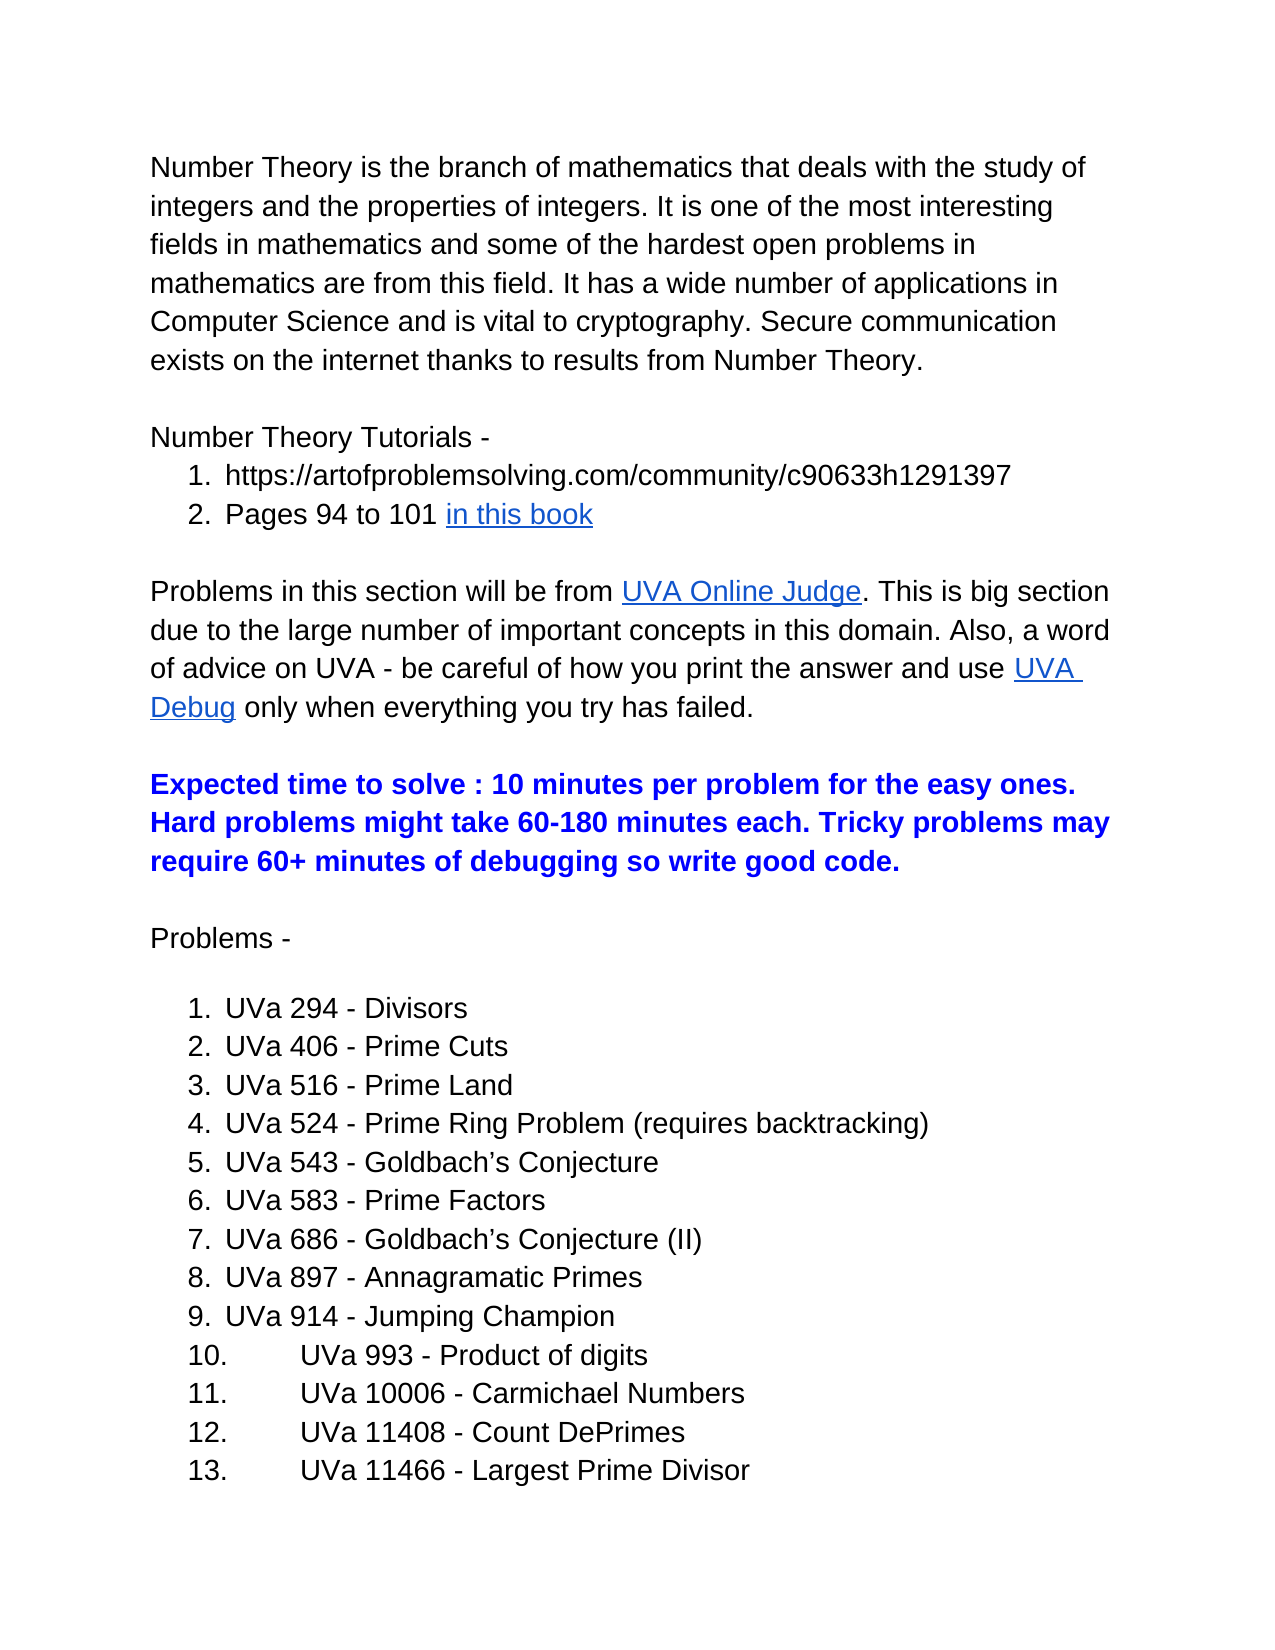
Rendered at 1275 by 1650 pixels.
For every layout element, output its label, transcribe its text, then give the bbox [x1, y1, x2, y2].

list Pages 94 to 101 in this book [187, 497, 1125, 530]
list UVa 11408 - Count DePrimes [187, 1415, 1125, 1448]
list UVa 11466 - Largest Prime Divisor [187, 1453, 1125, 1487]
text Problems in this section will be from UVA Online Judge. This is big section due to the large number of important concepts in this domain. Also, a word of advice on UVA - be careful of how you print the answer and use UVA Debug only when everything you try has failed. [150, 574, 1125, 723]
text Number Theory Tutorials - [150, 420, 1125, 453]
list UVa 583 - Prime Factors [187, 1183, 1125, 1217]
list UVa 543 - Goldbach’s Conjecture [187, 1145, 1125, 1178]
list UVa 406 - Prime Cuts [187, 1029, 1125, 1063]
text Problems - [150, 921, 1125, 954]
list UVa 897 - Annagramatic Primes [187, 1261, 1125, 1294]
list UVa 524 - Prime Ring Problem (requires backtracking) [187, 1106, 1125, 1140]
list UVa 516 - Prime Land [187, 1068, 1125, 1101]
text Expected time to solve : 10 minutes per problem for the easy ones. Hard problems might take 60-180 minutes each. Tricky problems may require 60+ minutes of debugging so write good code. [150, 767, 1125, 877]
list UVa 294 - Divisors [187, 991, 1125, 1024]
list UVa 10006 - Carmichael Numbers [187, 1376, 1125, 1410]
text Number Theory is the branch of mathematics that deals with the study of integers and the properties of integers. It is one of the most interesting fields in mathematics and some of the hardest open problems in mathematics are from this field. It has a wide number of applications in Computer Science and is vital to cryptography. Secure communication exists on the internet thanks to results from Number Theory. [150, 150, 1125, 376]
list UVa 914 - Jumping Champion [187, 1299, 1125, 1333]
list UVa 686 - Goldbach’s Conjecture (II) [187, 1222, 1125, 1256]
list UVa 993 - Product of digits [187, 1338, 1125, 1371]
list https://artofproblemsolving.com/community/c90633h1291397 [187, 458, 1125, 492]
